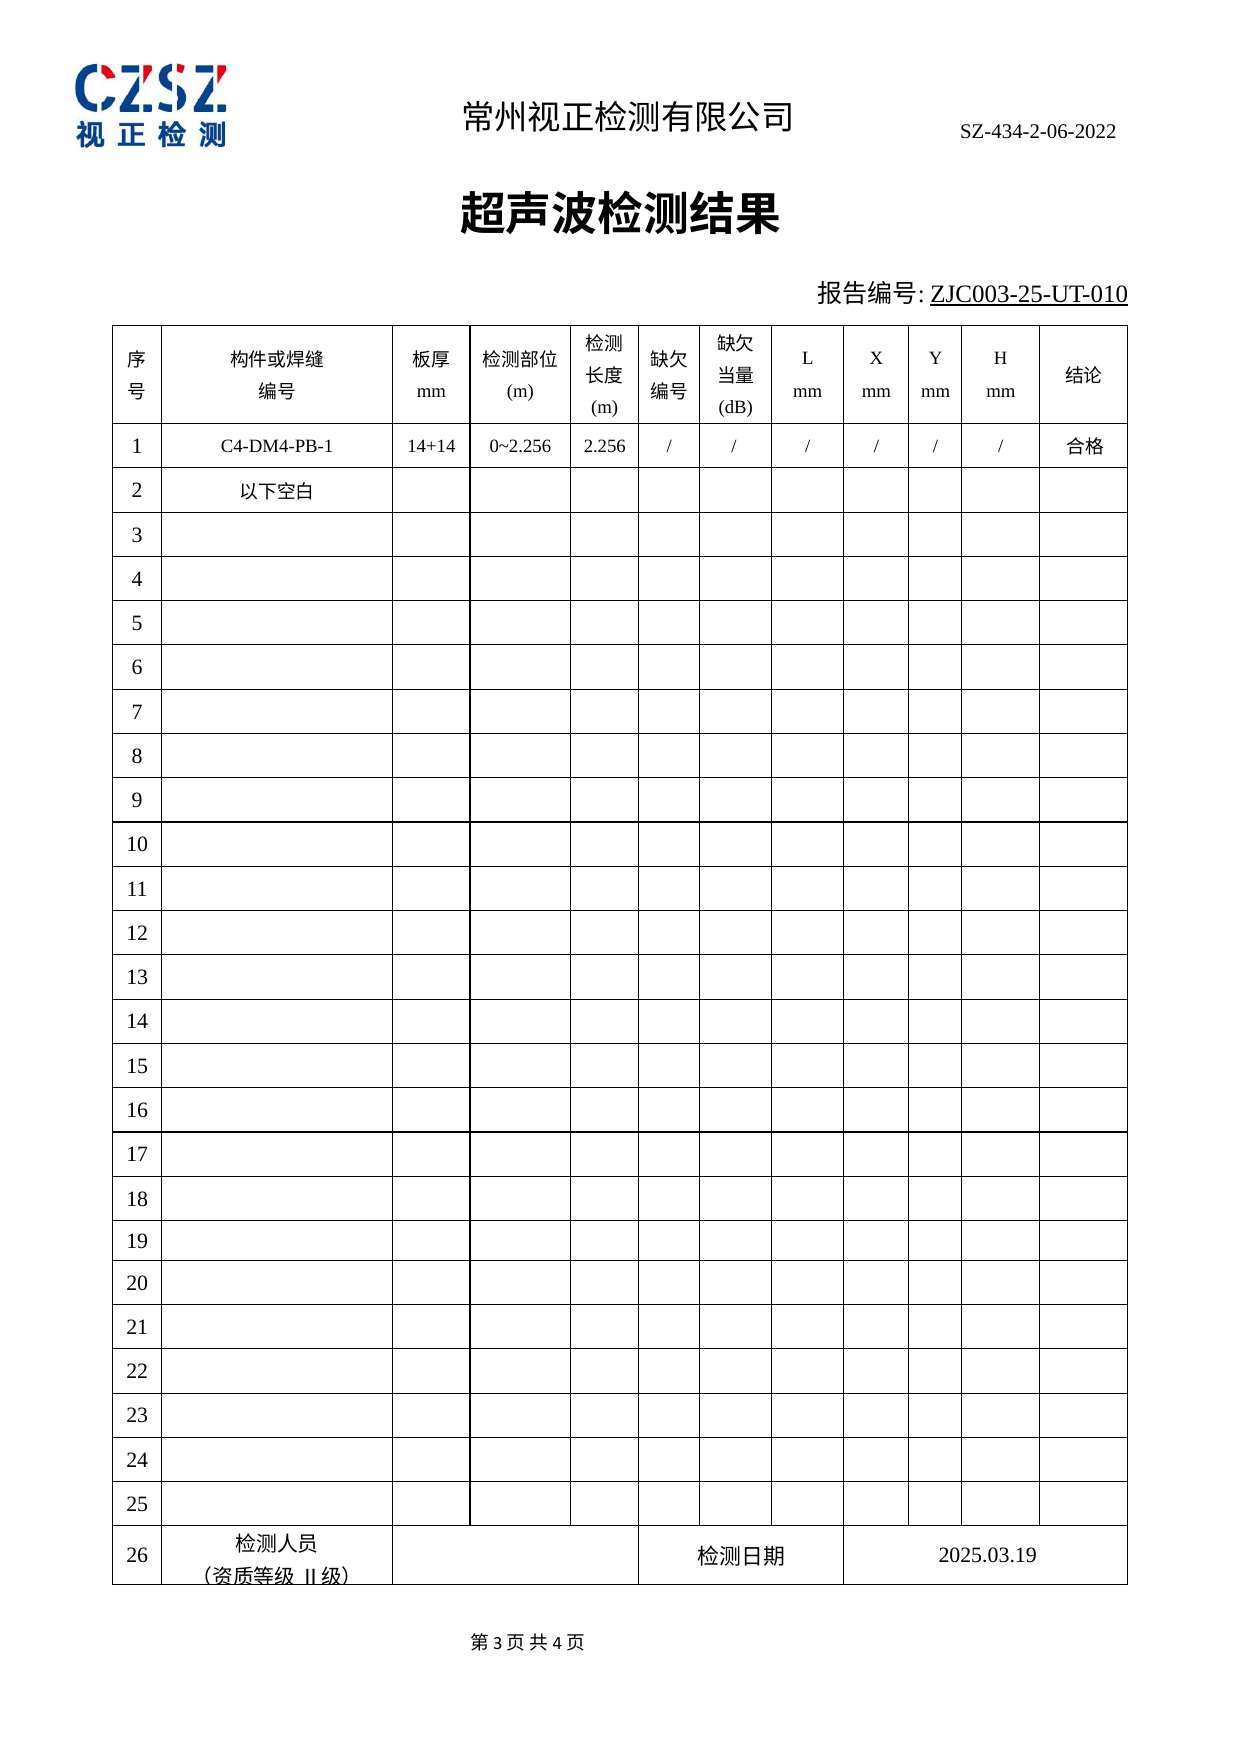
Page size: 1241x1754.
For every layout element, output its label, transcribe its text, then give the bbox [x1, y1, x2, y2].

table_cell [162, 645, 392, 689]
table_cell 23 [113, 1394, 161, 1437]
table_cell [639, 1088, 699, 1131]
table_cell 2025.03.19 [844, 1526, 1127, 1584]
table_cell [844, 1221, 908, 1260]
table_cell [393, 955, 469, 998]
table_cell [962, 1349, 1039, 1392]
table_cell 15 [113, 1044, 161, 1087]
table_cell [772, 1133, 843, 1176]
table_cell [909, 513, 961, 556]
table_cell [700, 601, 771, 644]
table_cell C4-DM4-PB-1 [162, 424, 392, 467]
table_header H mm [962, 326, 1039, 423]
table_cell 21 [113, 1305, 161, 1348]
table_cell [844, 1482, 908, 1525]
table_cell [393, 911, 469, 954]
table_cell [772, 690, 843, 733]
table_cell [571, 911, 638, 954]
table_cell [700, 1177, 771, 1220]
table_cell [962, 867, 1039, 910]
table_cell 26 [113, 1526, 161, 1584]
table_cell [909, 645, 961, 689]
table_cell [639, 1394, 699, 1437]
table_cell [909, 1394, 961, 1437]
table_cell [393, 1177, 469, 1220]
table_cell [1040, 1088, 1127, 1131]
table_cell [162, 1133, 392, 1176]
table_cell [700, 1305, 771, 1348]
table_cell [571, 645, 638, 689]
table_cell 12 [113, 911, 161, 954]
table_cell [700, 513, 771, 556]
table_header Y mm [909, 326, 961, 423]
table_cell [909, 1261, 961, 1304]
table_cell [162, 1088, 392, 1131]
table_cell [393, 778, 469, 821]
table_cell 6 [113, 645, 161, 689]
table_cell [1040, 823, 1127, 866]
table_cell [962, 1438, 1039, 1481]
table_cell [844, 468, 908, 512]
table_cell [844, 867, 908, 910]
table_cell [909, 1000, 961, 1043]
table_cell [962, 1133, 1039, 1176]
table_cell / [909, 424, 961, 467]
table_cell [393, 1526, 638, 1584]
table_cell [909, 1482, 961, 1525]
table_cell [700, 823, 771, 866]
table_cell [1040, 1044, 1127, 1087]
table_cell [471, 1088, 570, 1131]
table_cell [909, 557, 961, 600]
table_cell [772, 955, 843, 998]
table_cell [962, 1177, 1039, 1220]
table_header 检测 长度 (m) [571, 326, 638, 423]
table_cell [571, 601, 638, 644]
table_cell 14+14 [393, 424, 469, 467]
table_cell [1040, 690, 1127, 733]
table_cell [571, 1000, 638, 1043]
table_cell [471, 513, 570, 556]
table_cell [772, 823, 843, 866]
table_cell [700, 645, 771, 689]
table_cell [1040, 1221, 1127, 1260]
table_cell [393, 1305, 469, 1348]
table_cell [639, 645, 699, 689]
table_cell [962, 601, 1039, 644]
table_cell 11 [113, 867, 161, 910]
table_cell [1040, 645, 1127, 689]
table_cell [844, 1177, 908, 1220]
table_cell [772, 601, 843, 644]
table_cell / [700, 424, 771, 467]
table_cell [639, 1221, 699, 1260]
table_cell 16 [113, 1088, 161, 1131]
table_cell [471, 823, 570, 866]
table_cell [393, 557, 469, 600]
table_cell [700, 1261, 771, 1304]
table_cell [1040, 1133, 1127, 1176]
table_cell [700, 778, 771, 821]
table_cell [162, 557, 392, 600]
table_cell [962, 557, 1039, 600]
table_cell [571, 1221, 638, 1260]
table_cell 检测日期 [639, 1526, 843, 1584]
table_cell [471, 601, 570, 644]
text 报告编号: ZJC003-25-UT-010 [112, 259, 1128, 324]
table_cell [772, 734, 843, 777]
table_cell [772, 1305, 843, 1348]
table_cell [700, 734, 771, 777]
table_cell [1040, 1261, 1127, 1304]
table_cell [700, 1000, 771, 1043]
table_cell [844, 823, 908, 866]
table_cell [639, 690, 699, 733]
table_cell [962, 911, 1039, 954]
table_cell [393, 513, 469, 556]
table_cell [471, 1044, 570, 1087]
table_cell [471, 734, 570, 777]
table_header 缺欠当量 (dB) [700, 326, 771, 423]
table_cell [162, 867, 392, 910]
table_cell [844, 645, 908, 689]
table_cell [909, 1044, 961, 1087]
table_cell [844, 513, 908, 556]
table_cell [1040, 911, 1127, 954]
table_cell [639, 1349, 699, 1392]
table_header 检测部位 (m) [471, 326, 570, 423]
table_cell [772, 1088, 843, 1131]
table_cell [471, 690, 570, 733]
table_cell [1040, 1000, 1127, 1043]
table_cell [639, 778, 699, 821]
table_cell [571, 1394, 638, 1437]
table_cell [471, 867, 570, 910]
table_cell [772, 778, 843, 821]
table_cell [471, 1177, 570, 1220]
table_cell [471, 1349, 570, 1392]
table_cell 2 [113, 468, 161, 512]
table_cell [844, 911, 908, 954]
table_cell [162, 601, 392, 644]
table_cell [844, 955, 908, 998]
table_header 序号 [113, 326, 161, 423]
table_header L mm [772, 326, 843, 423]
table_cell [844, 1133, 908, 1176]
table_cell [639, 557, 699, 600]
table_cell [700, 557, 771, 600]
table_cell 2.256 [571, 424, 638, 467]
table_header 结论 [1040, 326, 1127, 423]
table_cell [471, 1394, 570, 1437]
table_cell [1040, 468, 1127, 512]
table_cell [772, 867, 843, 910]
table_cell [162, 1394, 392, 1437]
table_cell 以下空白 [162, 468, 392, 512]
table_cell [962, 778, 1039, 821]
table_cell [393, 1133, 469, 1176]
table_cell 10 [113, 823, 161, 866]
table_cell [393, 1438, 469, 1481]
table_cell [162, 1044, 392, 1087]
table_cell [471, 1482, 570, 1525]
table_cell [772, 1349, 843, 1392]
table_cell [393, 468, 469, 512]
table_cell [639, 1000, 699, 1043]
table_cell [393, 1394, 469, 1437]
table_cell [909, 1088, 961, 1131]
table_cell [909, 1177, 961, 1220]
table_cell [393, 867, 469, 910]
table_cell [962, 955, 1039, 998]
table_cell 17 [113, 1133, 161, 1176]
table_cell [772, 1394, 843, 1437]
table_cell 19 [113, 1221, 161, 1260]
table_cell [772, 1221, 843, 1260]
table_header 构件或焊缝 编号 [162, 326, 392, 423]
table_cell [393, 734, 469, 777]
table_cell [700, 1438, 771, 1481]
table_cell [844, 690, 908, 733]
table_cell [639, 955, 699, 998]
table_cell [700, 1044, 771, 1087]
table_cell [471, 955, 570, 998]
table_cell / [639, 424, 699, 467]
table_cell [962, 1305, 1039, 1348]
table_cell / [962, 424, 1039, 467]
table_cell [571, 513, 638, 556]
table_cell [700, 867, 771, 910]
table_cell [772, 468, 843, 512]
table_cell [162, 1349, 392, 1392]
table_cell [844, 1394, 908, 1437]
table_cell [909, 1438, 961, 1481]
table_cell [1040, 1305, 1127, 1348]
table_cell [162, 1177, 392, 1220]
table_cell [700, 1221, 771, 1260]
table_cell 9 [113, 778, 161, 821]
table_cell [772, 1482, 843, 1525]
table_cell [700, 911, 771, 954]
table_cell [393, 823, 469, 866]
table_cell 22 [113, 1349, 161, 1392]
table_cell 20 [113, 1261, 161, 1304]
table_cell [844, 734, 908, 777]
table_cell [962, 734, 1039, 777]
table_cell 14 [113, 1000, 161, 1043]
table_cell [471, 911, 570, 954]
table_cell [571, 778, 638, 821]
table_cell [844, 601, 908, 644]
table_cell 0~2.256 [471, 424, 570, 467]
table_cell 4 [113, 557, 161, 600]
table_cell [571, 1305, 638, 1348]
table_cell [909, 1133, 961, 1176]
table_cell [772, 911, 843, 954]
table_cell [1040, 778, 1127, 821]
table_cell [962, 513, 1039, 556]
table_cell [162, 1221, 392, 1260]
table_cell / [844, 424, 908, 467]
table_cell [471, 1000, 570, 1043]
table_cell [772, 1438, 843, 1481]
table_cell [962, 468, 1039, 512]
table_cell [571, 557, 638, 600]
table_cell [909, 778, 961, 821]
table_cell [909, 690, 961, 733]
table_cell [639, 1261, 699, 1304]
table_cell [909, 955, 961, 998]
table_cell [772, 1177, 843, 1220]
table_cell [471, 1221, 570, 1260]
table_cell [393, 1000, 469, 1043]
table_cell [700, 955, 771, 998]
table_cell [1040, 734, 1127, 777]
text 超声波检测结果 [112, 162, 1128, 259]
table_cell [844, 1088, 908, 1131]
table_cell 25 [113, 1482, 161, 1525]
table_cell [909, 867, 961, 910]
table_cell [772, 645, 843, 689]
table_cell 18 [113, 1177, 161, 1220]
table_cell [844, 1000, 908, 1043]
table_cell [844, 557, 908, 600]
table_cell [700, 1133, 771, 1176]
table_cell [639, 734, 699, 777]
table_cell [162, 911, 392, 954]
table_cell [962, 1000, 1039, 1043]
table_cell 合格 [1040, 424, 1127, 467]
table_cell [1040, 1349, 1127, 1392]
table_cell [162, 823, 392, 866]
table_header 缺欠 编号 [639, 326, 699, 423]
table_cell [1040, 1482, 1127, 1525]
table_cell [571, 468, 638, 512]
table_cell [1040, 513, 1127, 556]
table_cell [393, 601, 469, 644]
table_cell [909, 911, 961, 954]
table_cell [471, 778, 570, 821]
table_cell 3 [113, 513, 161, 556]
table_cell [639, 468, 699, 512]
table_cell [471, 1261, 570, 1304]
table_cell [471, 1133, 570, 1176]
table_cell 13 [113, 955, 161, 998]
table_cell [1040, 1177, 1127, 1220]
table_cell [162, 1000, 392, 1043]
table_cell [639, 1482, 699, 1525]
table_cell 检测人员 （资质等级 Ⅱ级） [162, 1526, 392, 1584]
table_cell [639, 911, 699, 954]
table_cell [962, 823, 1039, 866]
table_cell [909, 734, 961, 777]
table_cell [844, 1305, 908, 1348]
table_cell [909, 1221, 961, 1260]
table_cell [1040, 601, 1127, 644]
table_cell [639, 1133, 699, 1176]
table_cell [393, 1088, 469, 1131]
table_cell [772, 557, 843, 600]
table_cell [962, 1044, 1039, 1087]
table_cell [393, 1261, 469, 1304]
table_cell [393, 1349, 469, 1392]
table_cell [571, 823, 638, 866]
table_cell [962, 1221, 1039, 1260]
table_cell [162, 1305, 392, 1348]
table_cell [639, 823, 699, 866]
table_cell [471, 645, 570, 689]
table_cell 7 [113, 690, 161, 733]
picture [66, 51, 234, 153]
table_cell [639, 867, 699, 910]
table_cell [962, 1088, 1039, 1131]
table_cell [639, 601, 699, 644]
table_cell [471, 1438, 570, 1481]
table_cell [1040, 1394, 1127, 1437]
table_cell [700, 1482, 771, 1525]
table_header 板厚mm [393, 326, 469, 423]
table_cell [700, 690, 771, 733]
table_cell [571, 1088, 638, 1131]
table_cell / [772, 424, 843, 467]
table_cell [1040, 557, 1127, 600]
table_cell [639, 513, 699, 556]
table_cell [393, 690, 469, 733]
table_cell 24 [113, 1438, 161, 1481]
table_cell [962, 1261, 1039, 1304]
table_cell [772, 1261, 843, 1304]
table_cell [844, 1044, 908, 1087]
table_cell [393, 1221, 469, 1260]
table_cell [571, 867, 638, 910]
table_cell [571, 1133, 638, 1176]
table_cell [471, 557, 570, 600]
table_cell [571, 1261, 638, 1304]
table_cell [909, 1349, 961, 1392]
table_cell 8 [113, 734, 161, 777]
table_cell [393, 1482, 469, 1525]
table_cell [639, 1438, 699, 1481]
table_cell [844, 1438, 908, 1481]
table_cell 5 [113, 601, 161, 644]
table_cell [162, 1482, 392, 1525]
table_cell [571, 1177, 638, 1220]
table_cell [162, 513, 392, 556]
table_cell [772, 513, 843, 556]
table_cell [571, 1438, 638, 1481]
table_cell [639, 1305, 699, 1348]
table_cell [162, 734, 392, 777]
table_cell [162, 690, 392, 733]
table_cell [162, 1438, 392, 1481]
table_cell [962, 1394, 1039, 1437]
table_cell [571, 1349, 638, 1392]
table_cell [700, 1088, 771, 1131]
table_cell [571, 1044, 638, 1087]
table_cell [571, 690, 638, 733]
table_cell [639, 1044, 699, 1087]
table_cell [1040, 867, 1127, 910]
table_cell [162, 955, 392, 998]
table_cell [1040, 1438, 1127, 1481]
table_cell [162, 778, 392, 821]
table_cell [962, 1482, 1039, 1525]
table_cell [571, 734, 638, 777]
table_cell [571, 955, 638, 998]
table_cell [844, 1349, 908, 1392]
table_cell [909, 1305, 961, 1348]
table_cell [700, 468, 771, 512]
table_cell [772, 1044, 843, 1087]
table_cell [639, 1177, 699, 1220]
table_header X mm [844, 326, 908, 423]
table_cell [393, 645, 469, 689]
table_cell [471, 1305, 570, 1348]
table_cell [844, 1261, 908, 1304]
table_cell [471, 468, 570, 512]
table_cell [700, 1394, 771, 1437]
table_cell [1040, 955, 1127, 998]
table_cell [393, 1044, 469, 1087]
table_cell 1 [113, 424, 161, 467]
table_cell [162, 1261, 392, 1304]
table_cell [700, 1349, 771, 1392]
table_cell [571, 1482, 638, 1525]
table_cell [772, 1000, 843, 1043]
table_cell [909, 823, 961, 866]
table_cell [962, 645, 1039, 689]
table_cell [962, 690, 1039, 733]
table_cell [909, 468, 961, 512]
table_cell [844, 778, 908, 821]
table_cell [909, 601, 961, 644]
